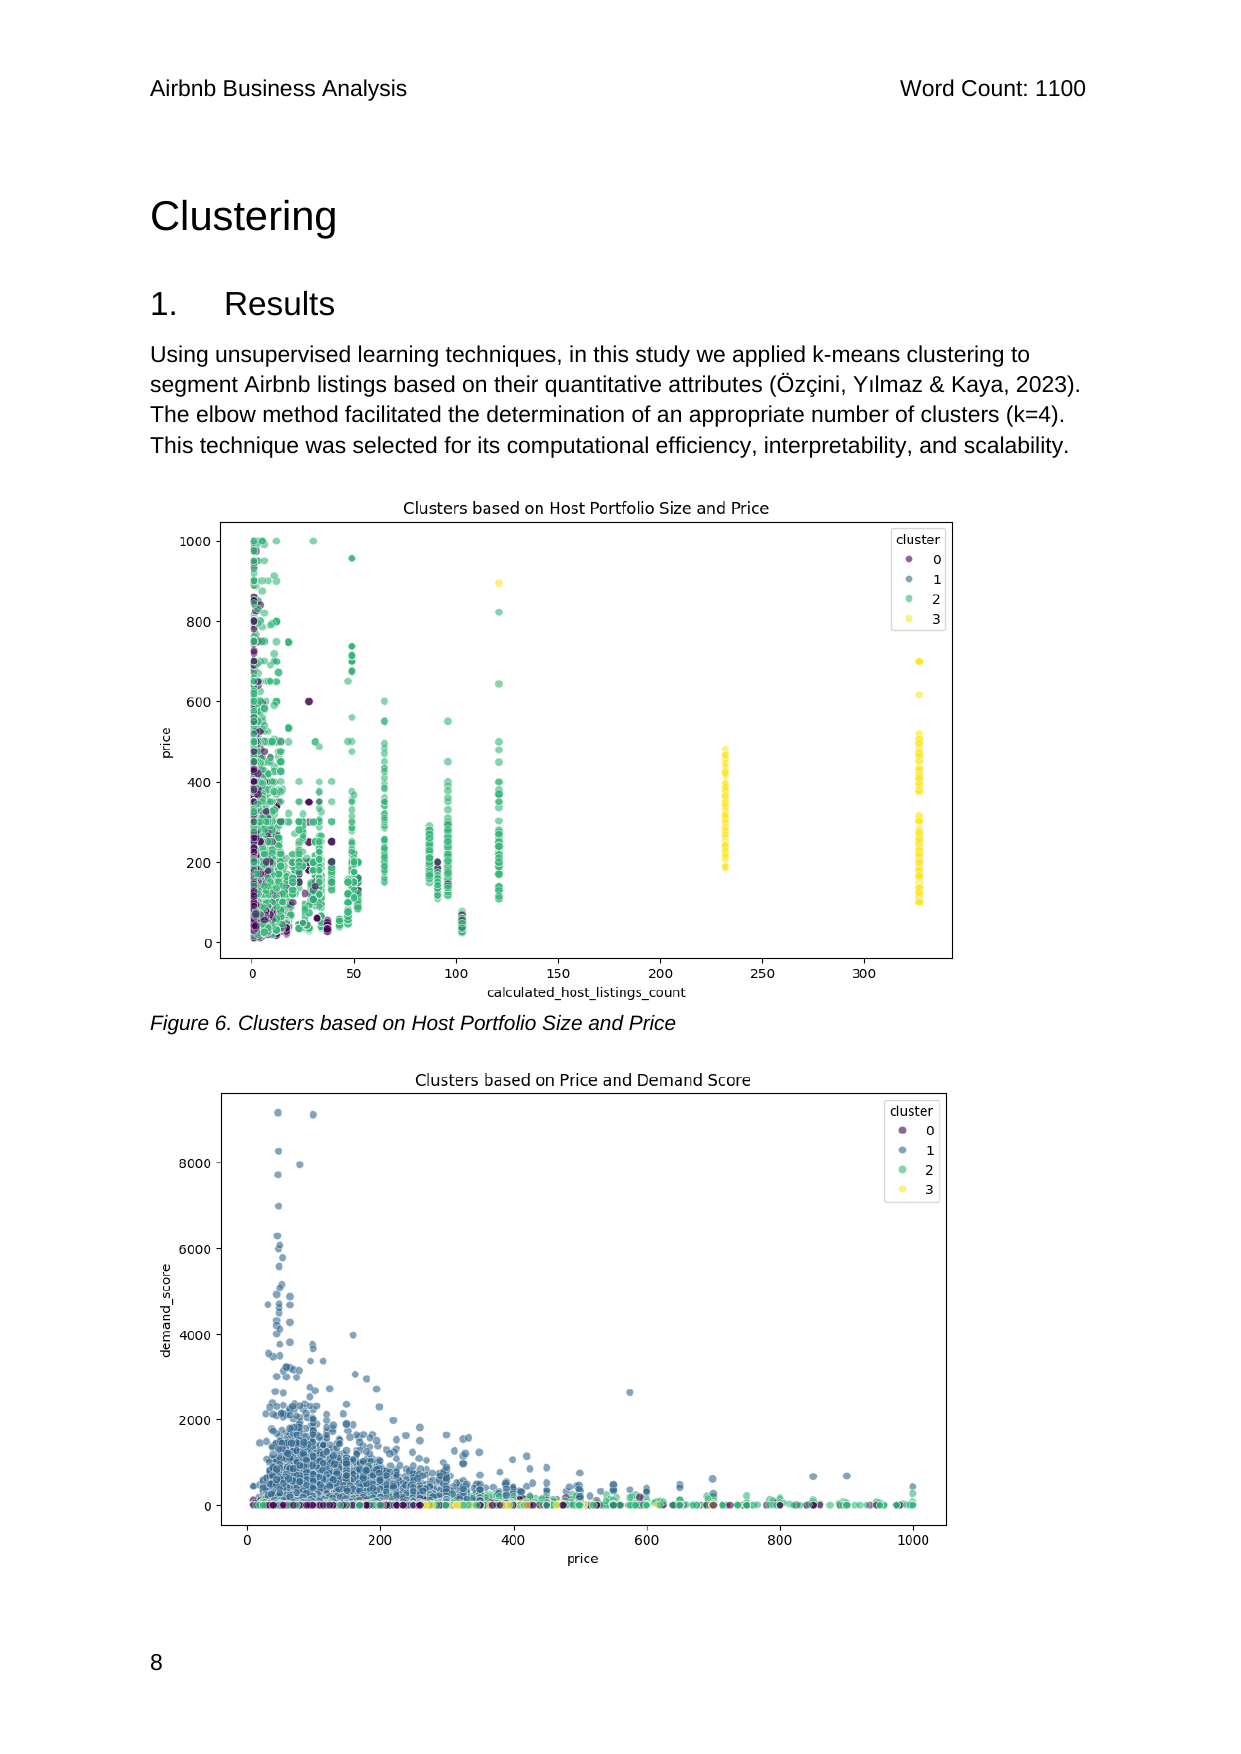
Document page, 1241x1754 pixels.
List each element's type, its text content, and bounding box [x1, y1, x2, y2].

text Using unsupervised learning techniques, in this study we applied k-means clustering to segment Airbnb listings based on their quantitative attributes (Özçini, Yılmaz & Kaya, 2023). The elbow method facilitated the determination of an appropriate number of clusters (k=4). This technique was selected for its computational efficiency, interpretability, and scalability. [150, 341, 1090, 458]
subtitle 1. Results [150, 284, 1090, 323]
text Figure 6. Clusters based on Host Portfolio Size and Price [150, 1011, 1090, 1035]
subtitle Clustering [150, 192, 1090, 239]
picture [150, 1063, 954, 1574]
picture [150, 492, 961, 1008]
